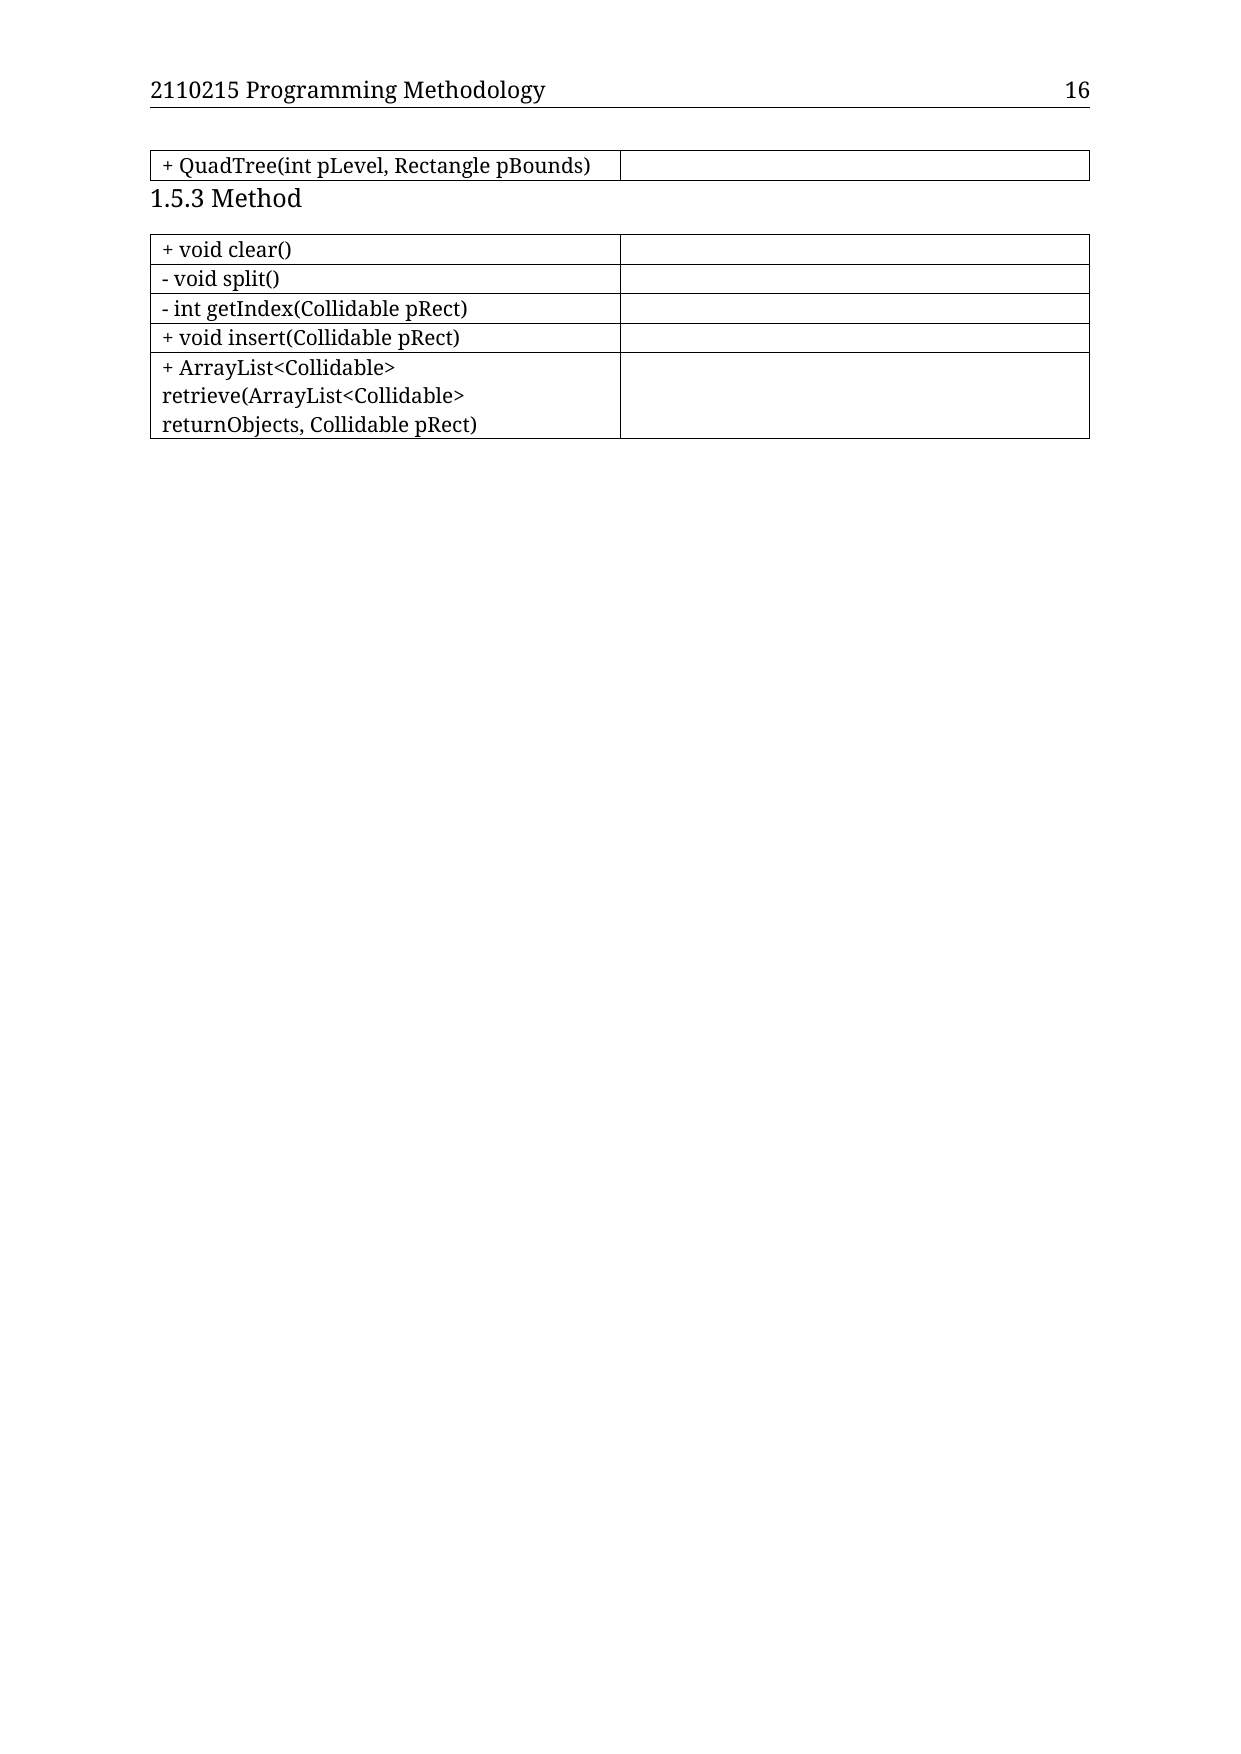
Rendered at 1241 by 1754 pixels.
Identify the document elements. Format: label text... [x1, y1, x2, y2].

text 1.5.3 Method [150, 181, 1090, 214]
table_cell + ArrayList<Collidable> retrieve(ArrayList<Collidable> returnObjects, Collidable pRect) [151, 353, 620, 438]
table_header + void clear() [151, 235, 620, 263]
table_cell - void split() [151, 265, 620, 293]
table_cell [621, 324, 1089, 352]
table_header [621, 235, 1089, 263]
table_header + QuadTree(int pLevel, Rectangle pBounds) [151, 151, 620, 179]
table_cell [621, 353, 1089, 438]
table_cell [621, 294, 1089, 322]
table_cell - int getIndex(Collidable pRect) [151, 294, 620, 322]
table_cell [621, 265, 1089, 293]
table_header [621, 151, 1089, 179]
table_cell + void insert(Collidable pRect) [151, 324, 620, 352]
